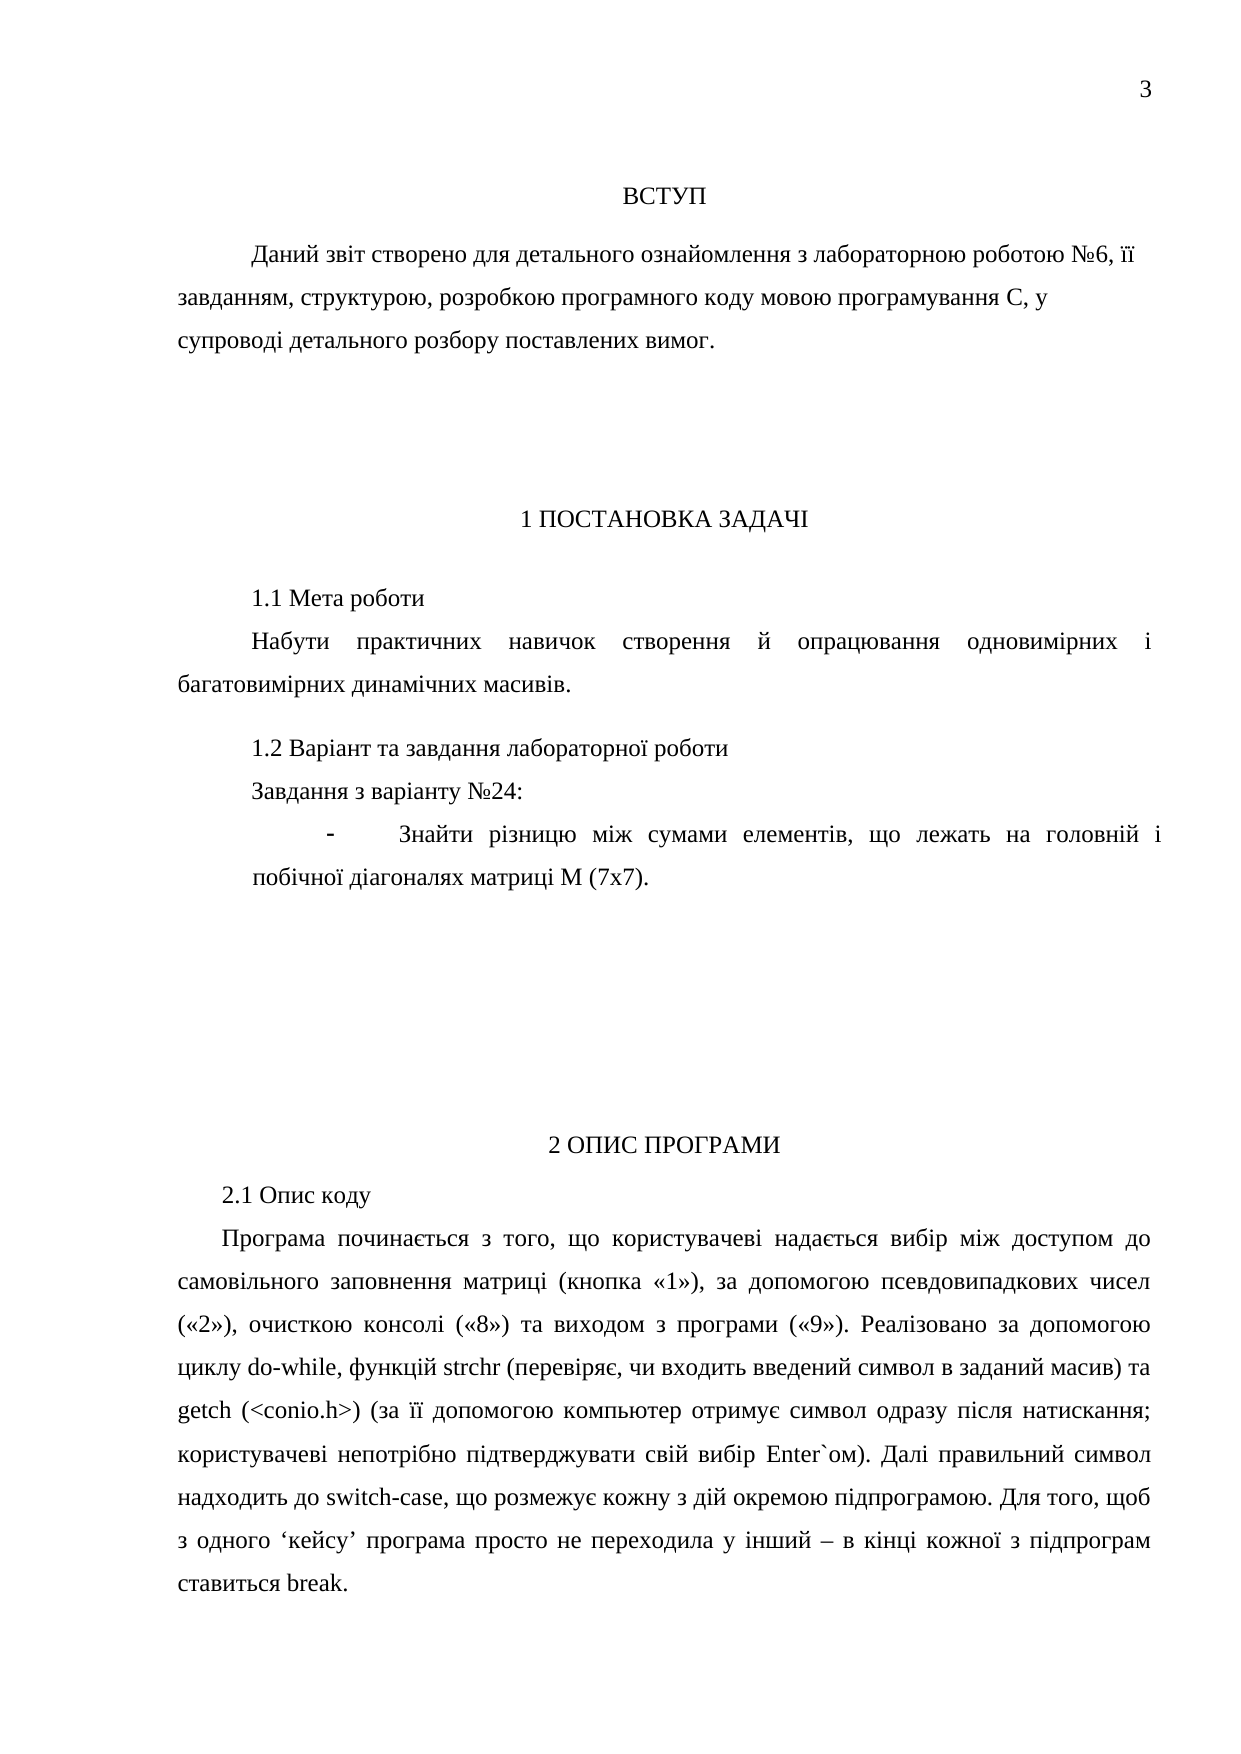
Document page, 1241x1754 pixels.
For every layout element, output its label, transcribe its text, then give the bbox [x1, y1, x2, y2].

text Даний звіт створено для детального ознайомлення з лабораторною роботою №6, її завданням, структурою, розробкою програмного коду мовою програмування C, у супроводі детального розбору поставлених вимог. [177, 239, 1152, 354]
subtitle ВСТУП [177, 181, 1152, 210]
subtitle 2 ОПИС ПРОГРАМИ [177, 1130, 1152, 1159]
list Знайти різницю між сумами елементів, що лежать на головній і побічної діагоналях матриці М (7х7). [252, 819, 1163, 891]
list Програма починається з того, що користувачеві надається вибір між доступом до самовільного заповнення матриці (кнопка «1»), за допомогою псевдовипадкових чисел («2»), очисткою консолі («8») та виходом з програми («9»). Реалізовано за допомогою циклу do-while, функцій strchr (перевіряє, чи входить введений символ в заданий масив) та getch (<conio.h>) (за її допомогою компьютер отримує символ одразу після натискання; користувачеві непотрібно підтверджувати свій вибір Enter`ом). Далі правильний символ надходить до switch-case, що розмежує кожну з дій окремою підпрограмою. Для того, щоб з одного ‘кейсу’ програма просто не переходила у інший – в кінці кожної з підпрограм ставиться break. [177, 1223, 1152, 1597]
text Завдання з варіанту №24: [177, 776, 1152, 805]
text Набути практичних навичок створення й опрацювання одновимірних і багатовимірних динамічних масивів. [177, 626, 1152, 698]
subtitle 1.1 Мета роботи [177, 583, 1152, 611]
subtitle 1.2 Варіант та завдання лабораторної роботи [177, 733, 1152, 762]
subtitle 2.1 Опис коду [177, 1180, 1152, 1209]
subtitle 1 ПОСТАНОВКА ЗАДАЧІ [177, 504, 1152, 533]
